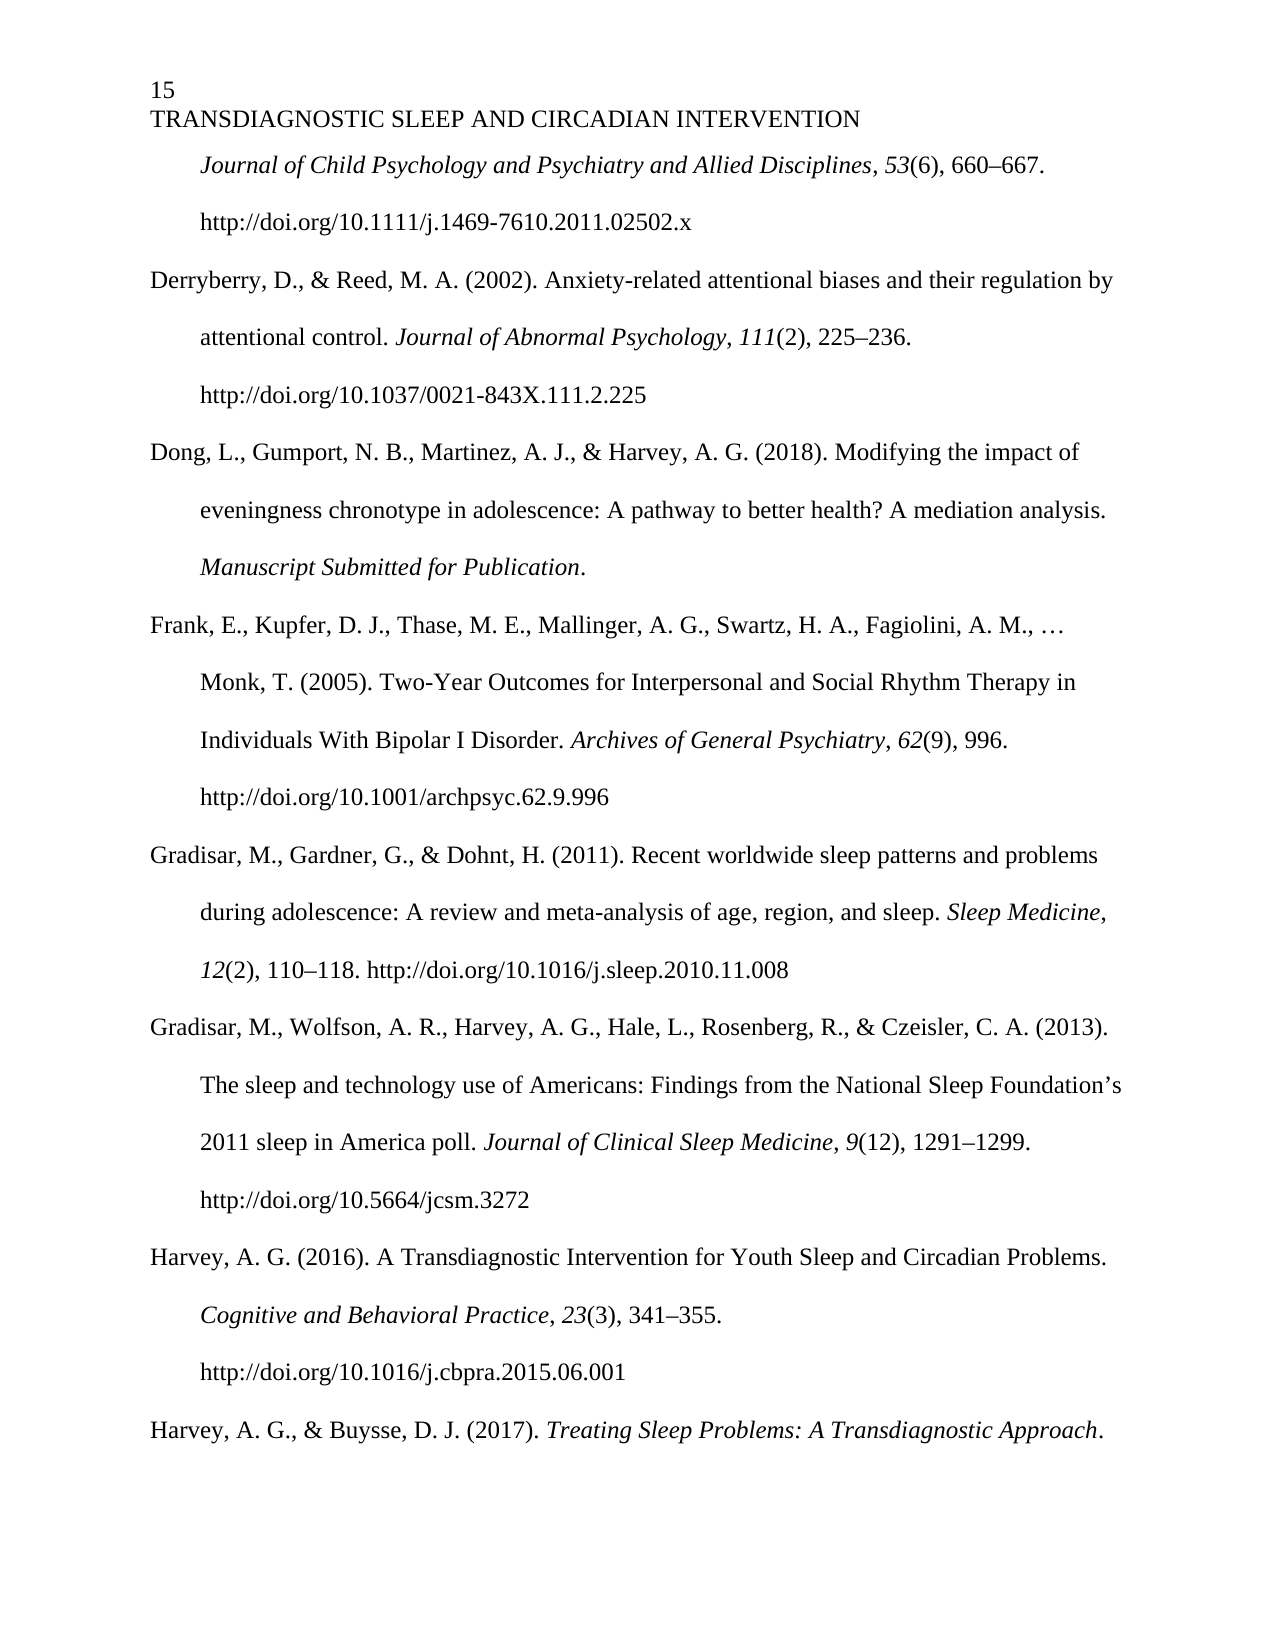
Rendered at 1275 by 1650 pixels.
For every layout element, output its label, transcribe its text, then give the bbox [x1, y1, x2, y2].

text Gradisar, M., Gardner, G., & Dohnt, H. (2011). Recent worldwide sleep patterns and problems during adolescence: A review and meta-analysis of age, region, and sleep. Sleep Medicine, 12(2), 110–118. http://doi.org/10.1016/j.sleep.2010.11.008 [150, 840, 1125, 984]
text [150, 1415, 1125, 1444]
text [150, 150, 1125, 236]
text Derryberry, D., & Reed, M. A. (2002). Anxiety-related attentional biases and their regulation by attentional control. Journal of Abnormal Psychology, 111(2), 225–236. http://doi.org/10.1037/0021-843X.111.2.225 [150, 265, 1125, 409]
text Dong, L., Gumport, N. B., Martinez, A. J., & Harvey, A. G. (2018). Modifying the impact of eveningness chronotype in adolescence: A pathway to better health? A mediation analysis. Manuscript Submitted for Publication. [150, 437, 1125, 581]
text Harvey, A. G. (2016). A Transdiagnostic Intervention for Youth Sleep and Circadian Problems. Cognitive and Behavioral Practice, 23(3), 341–355. http://doi.org/10.1016/j.cbpra.2015.06.001 [150, 1242, 1125, 1386]
text Gradisar, M., Wolfson, A. R., Harvey, A. G., Hale, L., Rosenberg, R., & Czeisler, C. A. (2013). The sleep and technology use of Americans: Findings from the National Sleep Foundation’s 2011 sleep in America poll. Journal of Clinical Sleep Medicine, 9(12), 1291–1299. http://doi.org/10.5664/jcsm.3272 [150, 1012, 1125, 1214]
text Frank, E., Kupfer, D. J., Thase, M. E., Mallinger, A. G., Swartz, H. A., Fagiolini, A. M., … Monk, T. (2005). Two-Year Outcomes for Interpersonal and Social Rhythm Therapy in Individuals With Bipolar I Disorder. Archives of General Psychiatry, 62(9), 996. http://doi.org/10.1001/archpsyc.62.9.996 [150, 610, 1125, 811]
